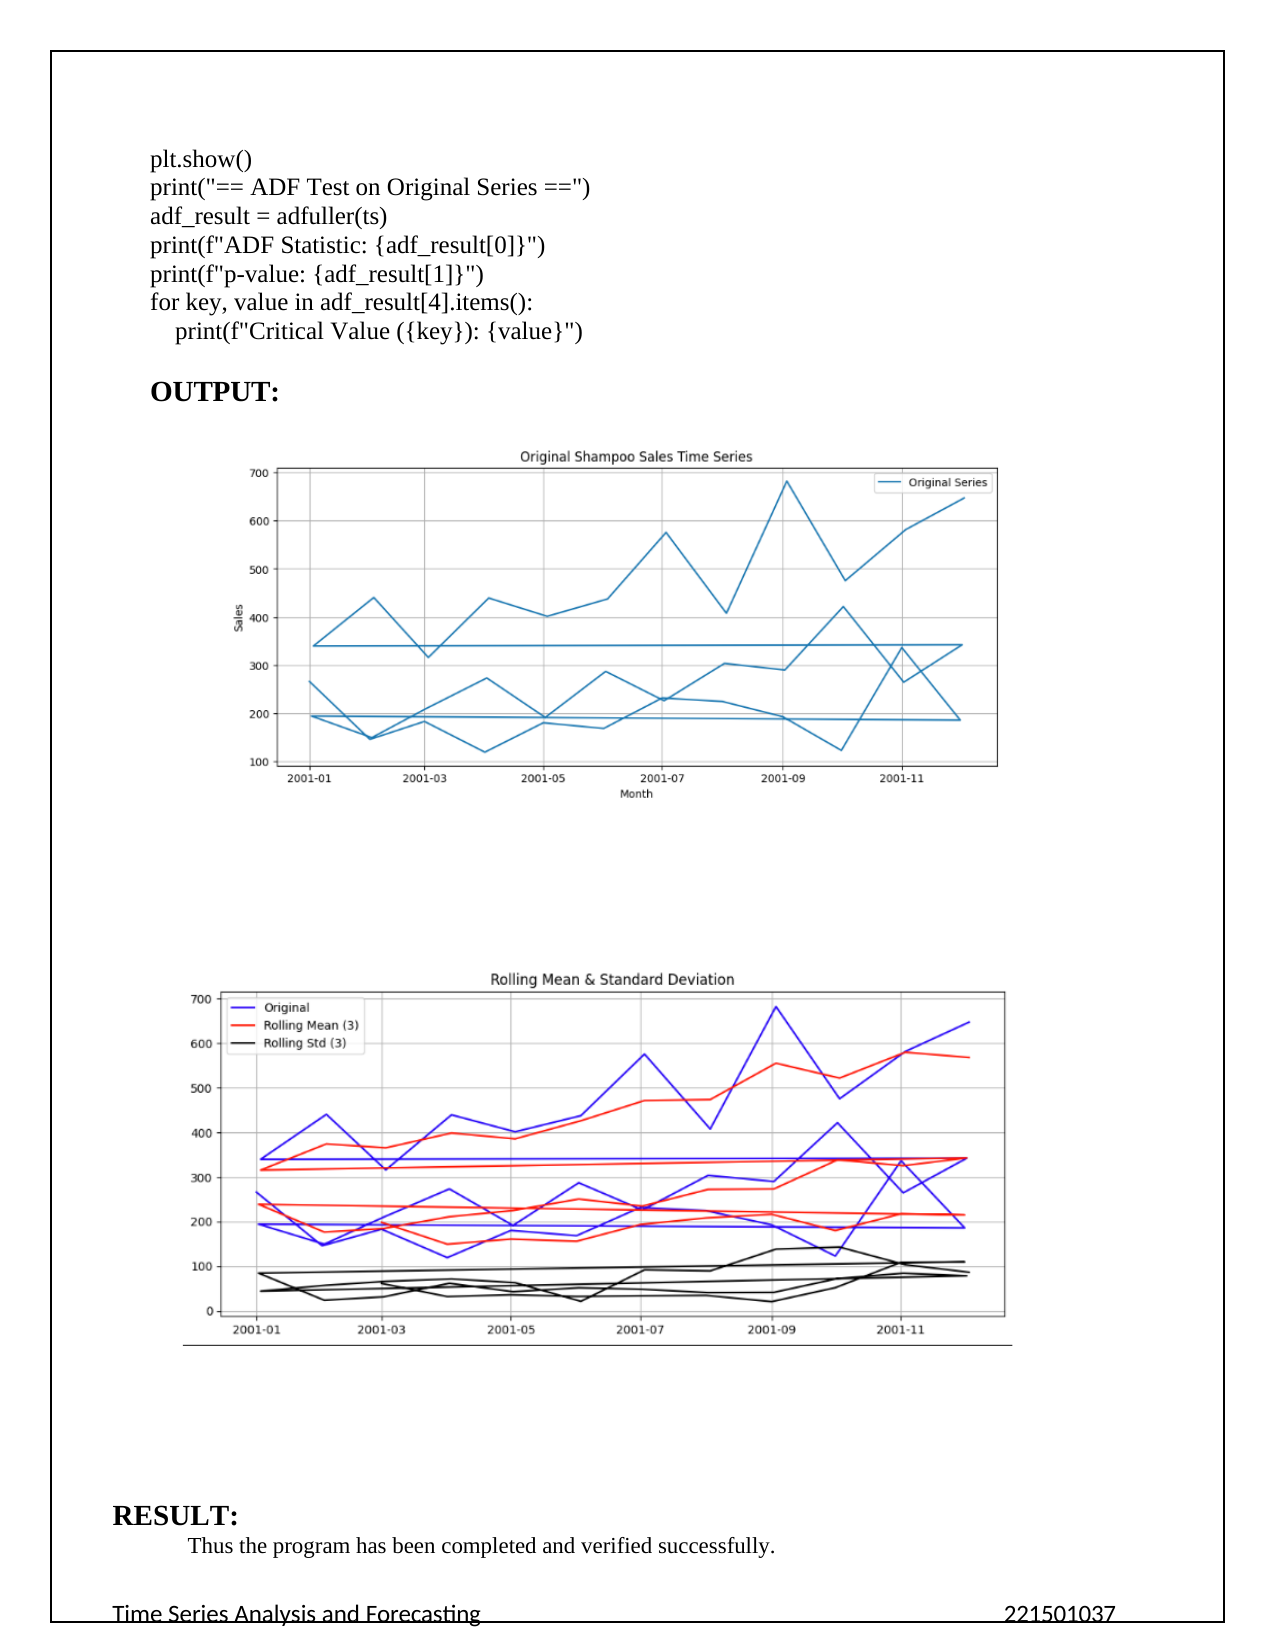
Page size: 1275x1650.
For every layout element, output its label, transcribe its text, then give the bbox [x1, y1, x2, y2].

text OUTPUT: [150, 374, 1200, 407]
text print(f"p-value: {adf_result[1]}") [150, 259, 1200, 287]
text print(f"Critical Value ({key}): {value}") [150, 316, 1200, 345]
text adf_result = adfuller(ts) [150, 201, 1200, 230]
picture [182, 959, 1013, 1346]
text print(f"ADF Statistic: {adf_result[0]}") [150, 230, 1200, 259]
text plt.show() [150, 144, 1200, 172]
text for key, value in adf_result[4].items(): [150, 287, 1200, 316]
text Thus the program has been completed and verified successfully. [112, 1532, 1200, 1559]
picture [227, 443, 1000, 807]
text RESULT: [112, 1498, 1200, 1532]
text print("== ADF Test on Original Series ==") [150, 172, 1200, 201]
